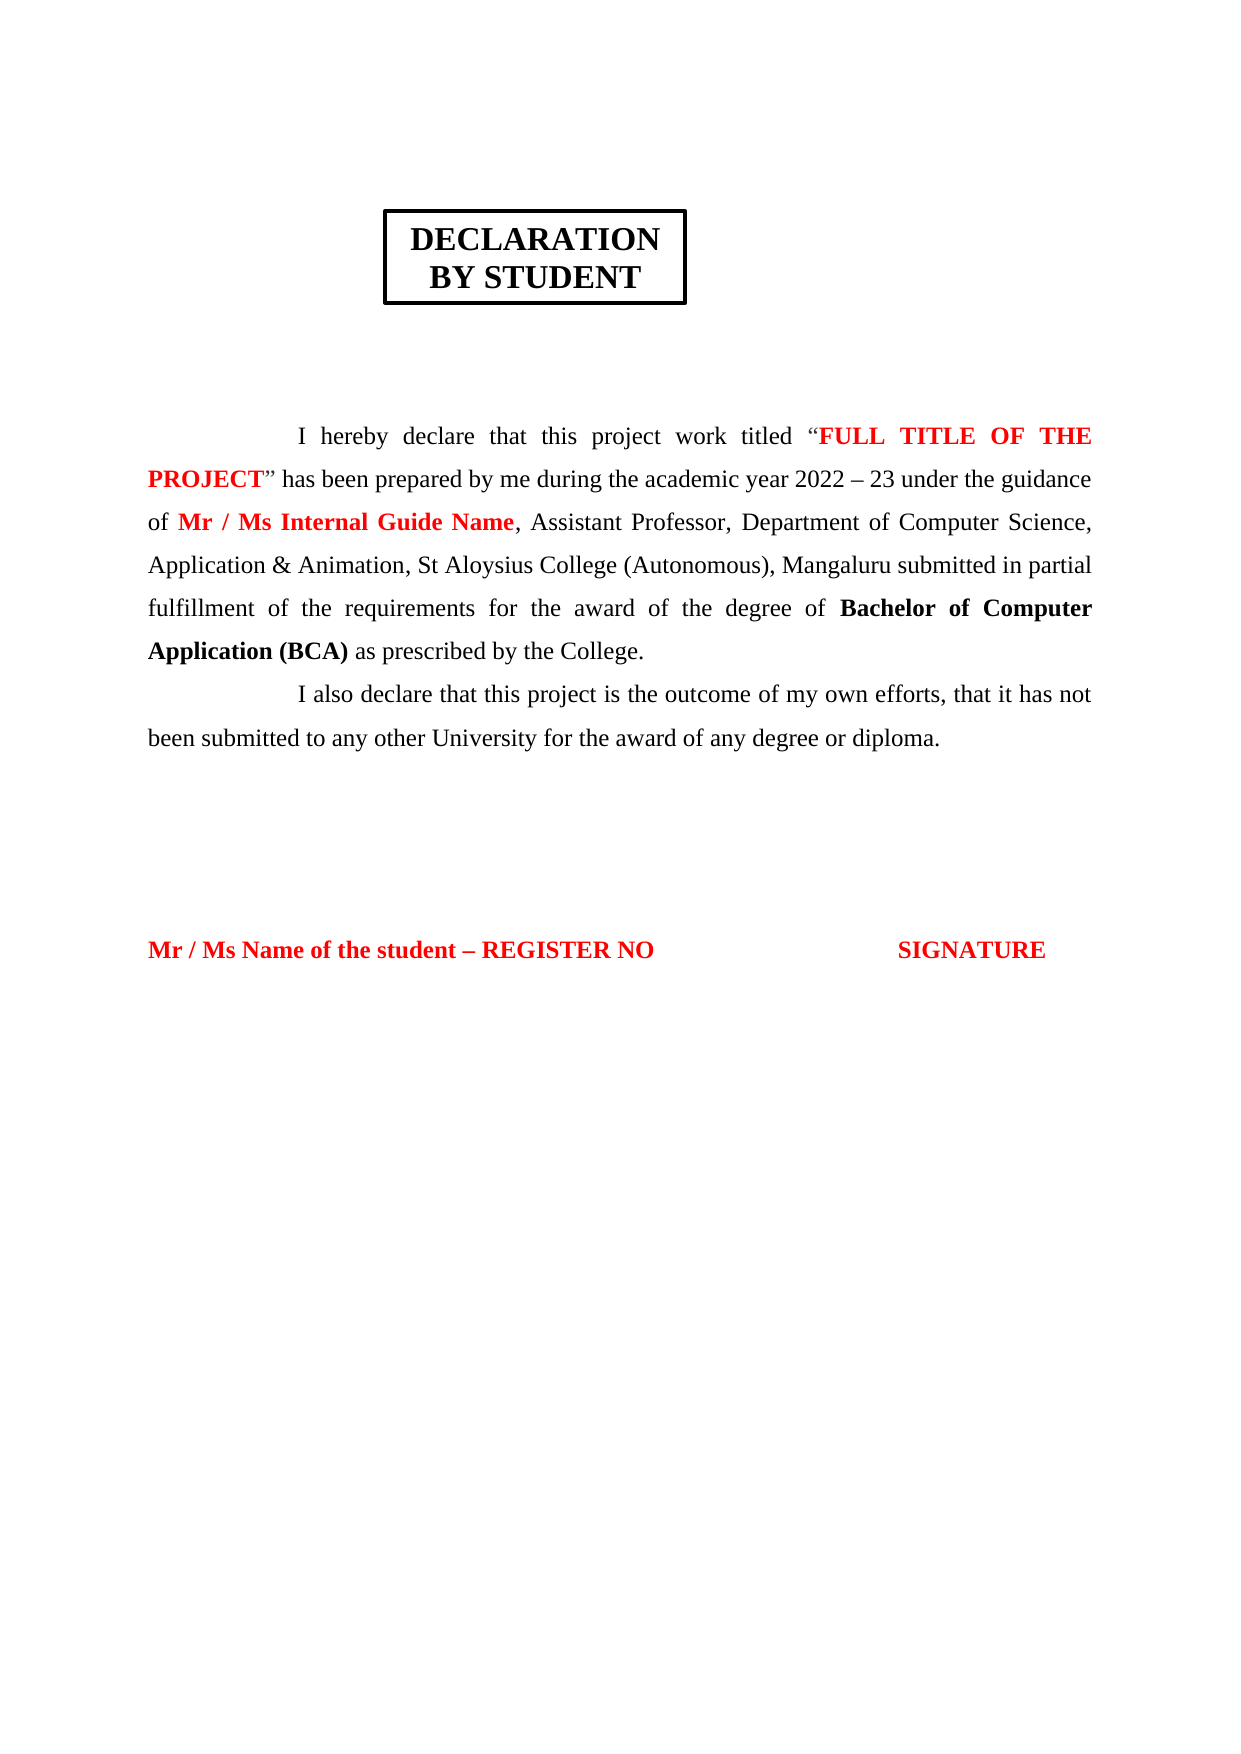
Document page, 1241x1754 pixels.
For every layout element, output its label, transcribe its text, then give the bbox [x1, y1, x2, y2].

text Mr / Ms Name of the student – REGISTER NO SIGNATURE [148, 935, 1097, 963]
text I also declare that this project is the outcome of my own efforts, that it has not been submitted to any other University for the award of any degree or diploma. [148, 679, 1092, 751]
text I hereby declare that this project work titled “FULL TITLE OF THE PROJECT” has been prepared by me during the academic year 2022 – 23 under the guidance of Mr / Ms Internal Guide Name, Assistant Professor, Department of Computer Science, Application & Animation, St Aloysius College (Autonomous), Mangaluru submitted in partial fulfillment of the requirements for the award of the degree of Bachelor of Computer Application (BCA) as prescribed by the College. [148, 421, 1092, 665]
